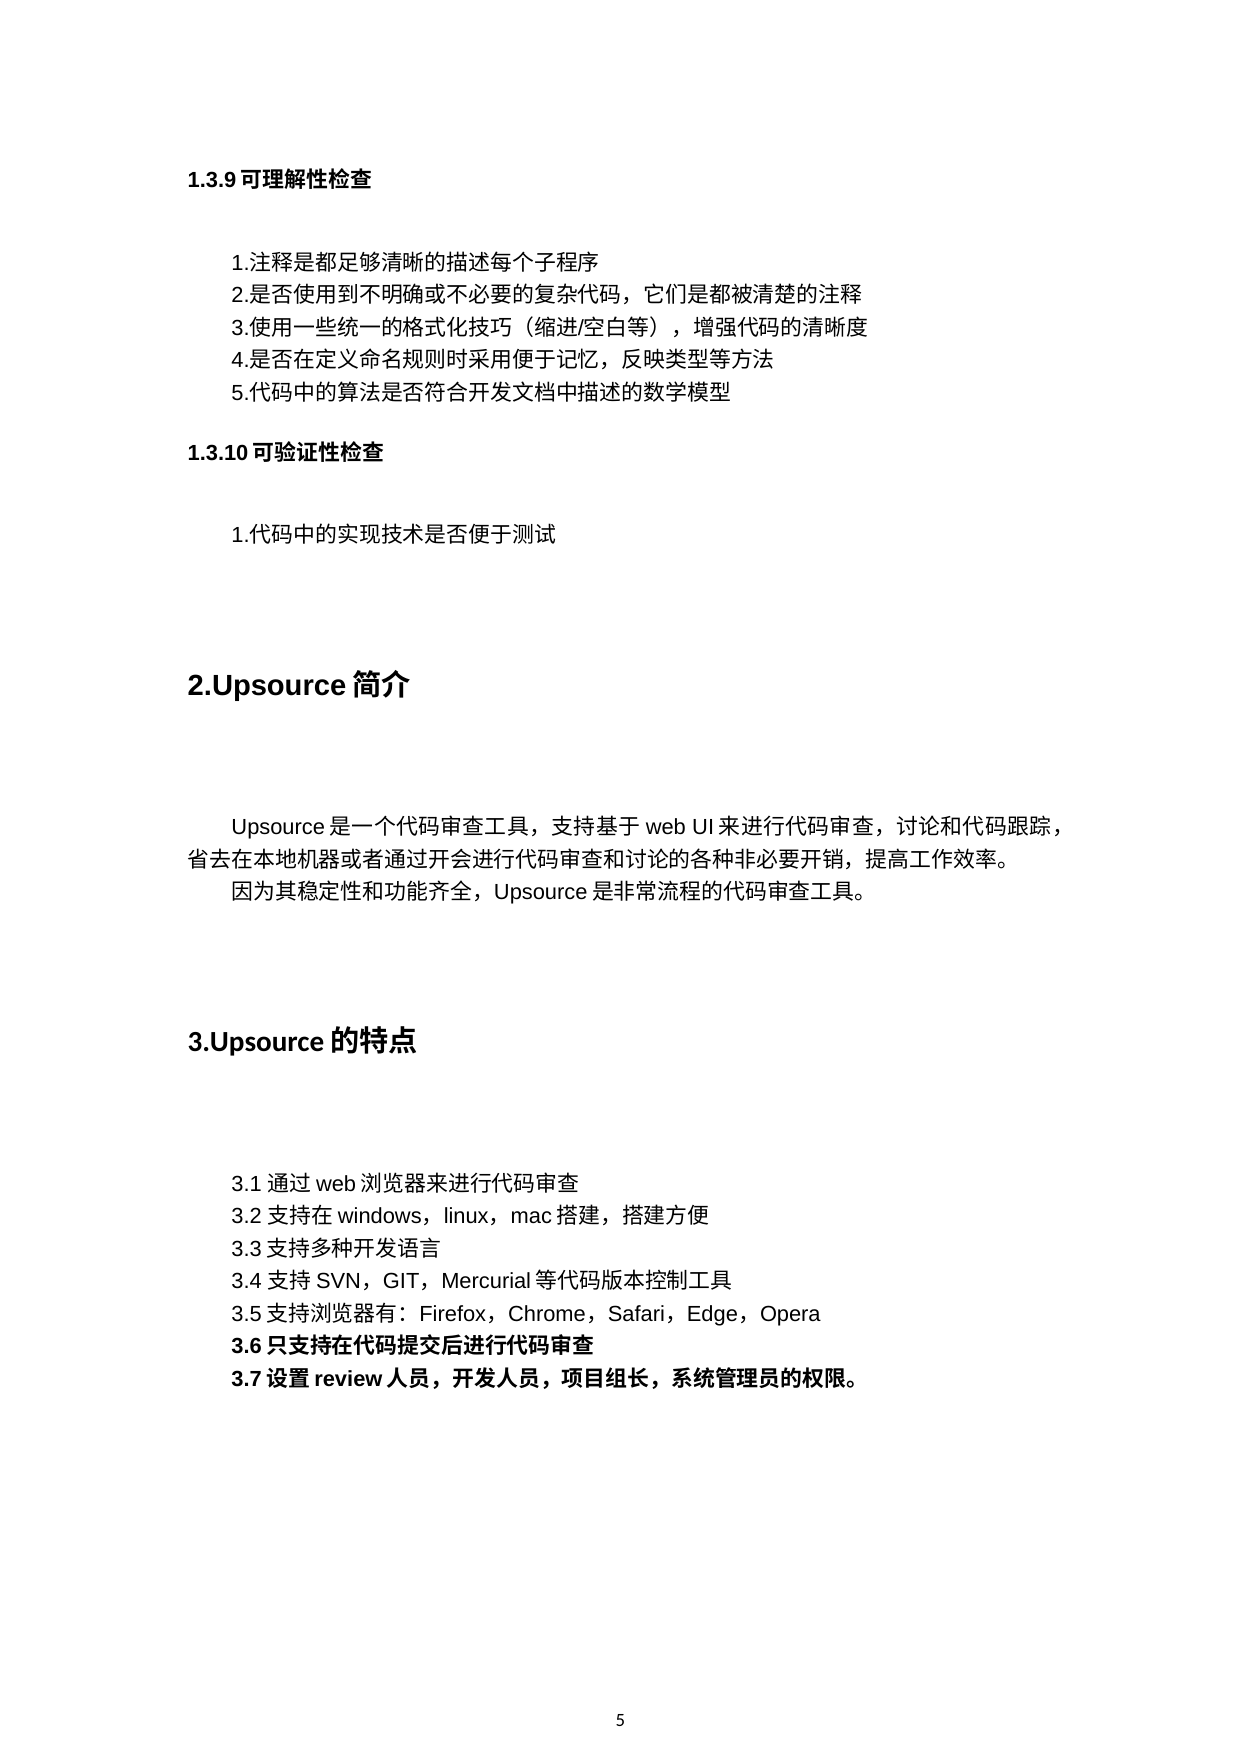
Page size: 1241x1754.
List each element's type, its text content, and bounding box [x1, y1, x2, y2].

text 因为其稳定性和功能齐全，Upsource是非常流程的代码审查工具。 [187, 874, 1053, 906]
text Upsource是一个代码审查工具，支持基于web UI来进行代码审查，讨论和代码跟踪，省去在本地机器或者通过开会进行代码审查和讨论的各种非必要开销，提高工作效率。 [187, 809, 1053, 874]
text 4.是否在定义命名规则时采用便于记忆，反映类型等方法 [187, 342, 1053, 374]
text 2.是否使用到不明确或不必要的复杂代码，它们是都被清楚的注释 [187, 277, 1053, 309]
text 1.注释是都足够清晰的描述每个子程序 [187, 244, 1053, 277]
text 3.7设置review人员，开发人员，项目组长，系统管理员的权限。 [187, 1361, 1053, 1393]
text 5.代码中的算法是否符合开发文档中描述的数学模型 [187, 374, 1053, 407]
subtitle 2.Upsource简介 [187, 650, 1053, 715]
text 3.5支持浏览器有：Firefox，Chrome，Safari，Edge，Opera [187, 1296, 1053, 1328]
text 3.1 通过web浏览器来进行代码审查 [187, 1166, 1053, 1198]
subtitle 1.3.9可理解性检查 [187, 162, 1053, 194]
text 3.2 支持在windows，linux，mac搭建，搭建方便 [187, 1198, 1053, 1231]
text 3.4 支持SVN，GIT，Mercurial等代码版本控制工具 [187, 1263, 1053, 1296]
subtitle 3.Upsource的特点 [187, 1007, 1053, 1072]
text 3.6只支持在代码提交后进行代码审查 [187, 1328, 1053, 1361]
text 3.使用一些统一的格式化技巧（缩进/空白等），增强代码的清晰度 [187, 309, 1053, 342]
text 1.代码中的实现技术是否便于测试 [187, 517, 1053, 549]
subtitle 1.3.10可验证性检查 [187, 434, 1053, 467]
text 3.3支持多种开发语言 [187, 1231, 1053, 1263]
